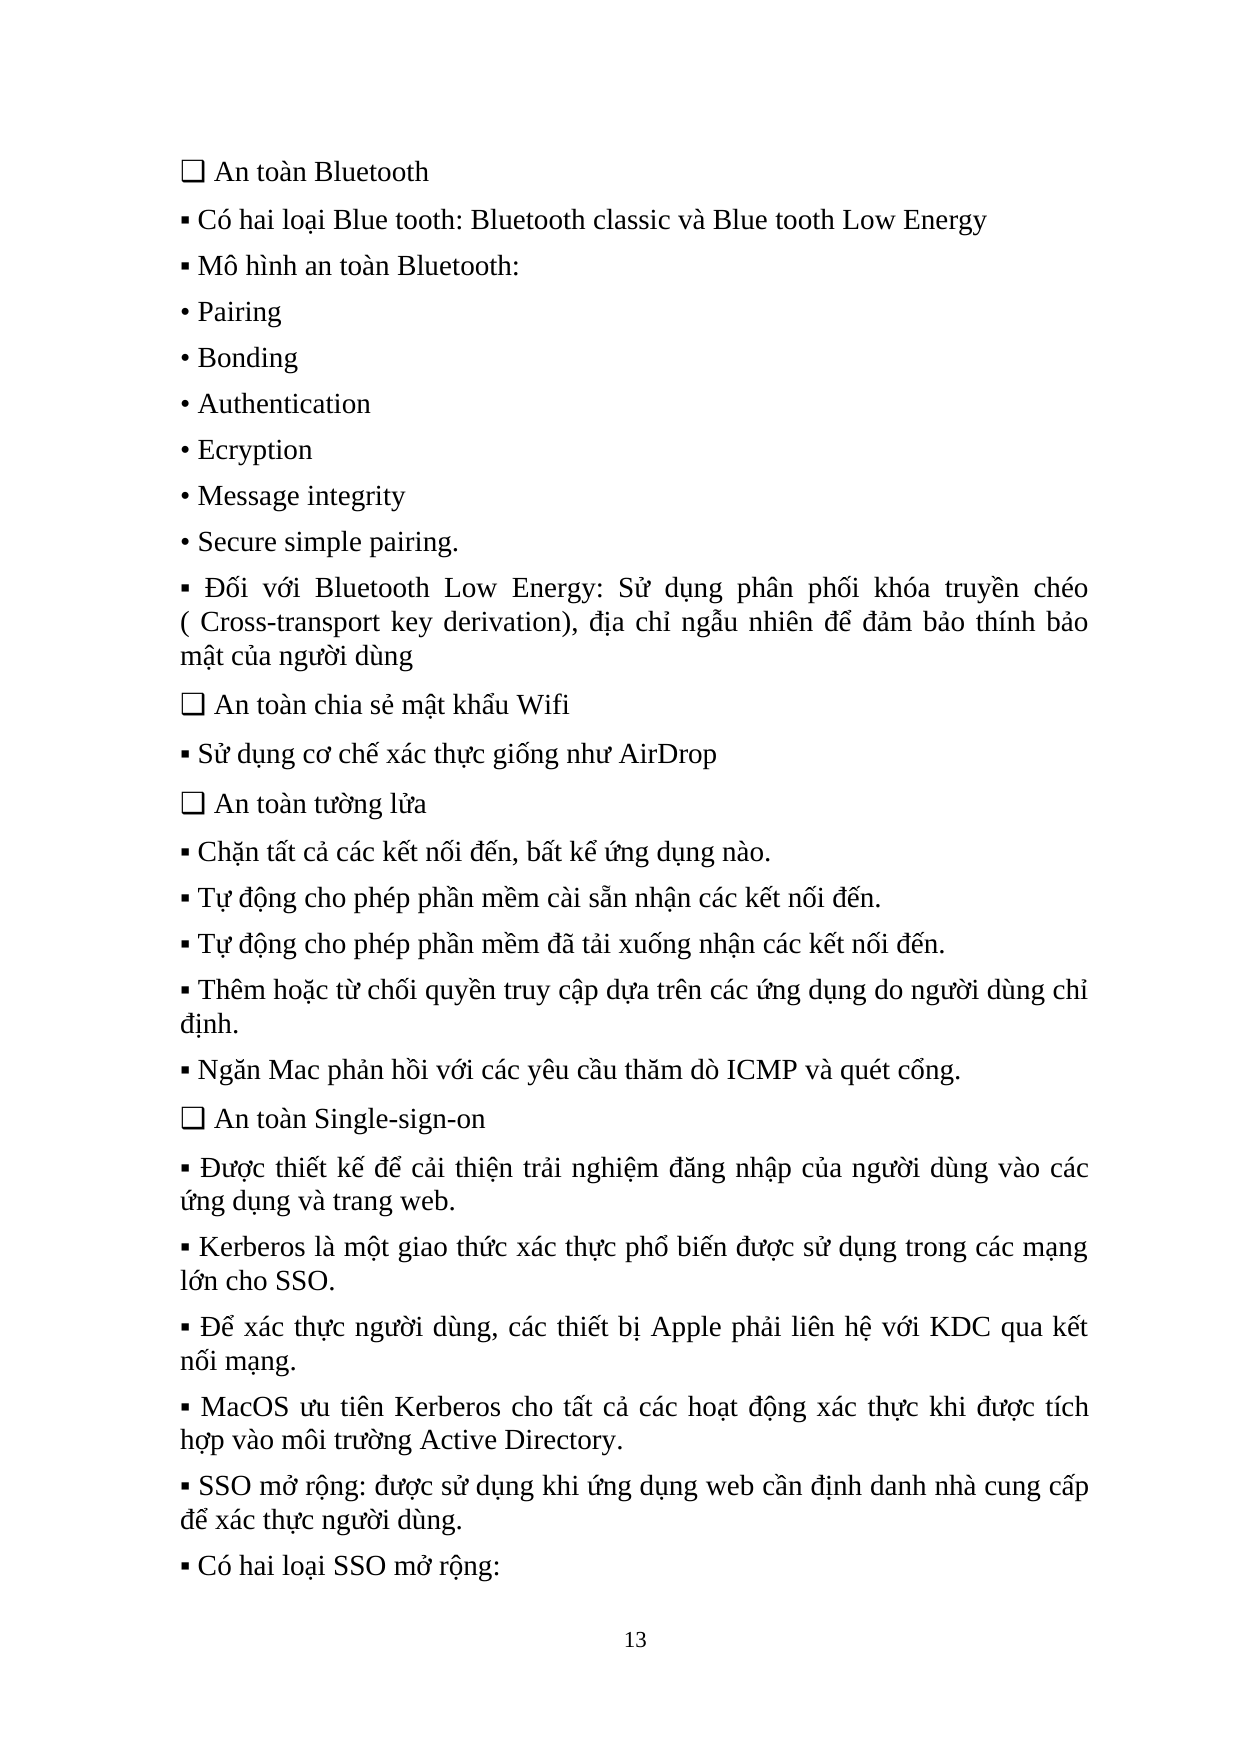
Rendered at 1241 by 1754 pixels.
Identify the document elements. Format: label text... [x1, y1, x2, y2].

list ❑ An toàn tường lửa [180, 782, 1090, 822]
list ▪ Để xác thực người dùng, các thiết bị Apple phải liên hệ với KDC qua kết nối mạng. [180, 1309, 1090, 1376]
list ▪ Ngăn Mac phản hồi với các yêu cầu thăm dò ICMP và quét cổng. [180, 1052, 1090, 1085]
list ❑ An toàn Bluetooth [180, 150, 1090, 190]
list • Secure simple pairing. [180, 524, 1090, 558]
list ▪ Tự động cho phép phần mềm cài sẵn nhận các kết nối đến. [180, 880, 1090, 914]
list ▪ Sử dụng cơ chế xác thực giống như AirDrop [180, 736, 1090, 769]
list • Message integrity [180, 478, 1090, 512]
list ▪ Thêm hoặc từ chối quyền truy cập dựa trên các ứng dụng do người dùng chỉ định. [180, 972, 1090, 1039]
list ▪ SSO mở rộng: được sử dụng khi ứng dụng web cần định danh nhà cung cấp để xác thực người dùng. [180, 1468, 1090, 1535]
list • Pairing [180, 294, 1090, 328]
list ▪ Có hai loại Blue tooth: Bluetooth classic và Blue tooth Low Energy [180, 202, 1090, 236]
list ▪ Kerberos là một giao thức xác thực phổ biến được sử dụng trong các mạng lớn cho SSO. [180, 1229, 1090, 1297]
list • Bonding [180, 340, 1090, 374]
list ❑ An toàn Single-sign-on [180, 1098, 1090, 1137]
list • Ecryption [180, 432, 1090, 466]
list ▪ Được thiết kế để cải thiện trải nghiệm đăng nhập của người dùng vào các ứng dụng và trang web. [180, 1150, 1090, 1217]
list ▪ Tự động cho phép phần mềm đã tải xuống nhận các kết nối đến. [180, 926, 1090, 960]
list ▪ Đối với Bluetooth Low Energy: Sử dụng phân phối khóa truyền chéo ( Cross-transport key derivation), địa chỉ ngẫu nhiên để đảm bảo thính bảo mật của người dùng [180, 571, 1090, 671]
list ▪ Mô hình an toàn Bluetooth: [180, 248, 1090, 282]
list ▪ MacOS ưu tiên Kerberos cho tất cả các hoạt động xác thực khi được tích hợp vào môi trường Active Directory. [180, 1389, 1090, 1456]
list ▪ Có hai loại SSO mở rộng: [180, 1548, 1090, 1581]
list ▪ Chặn tất cả các kết nối đến, bất kể ứng dụng nào. [180, 834, 1090, 868]
list ❑ An toàn chia sẻ mật khẩu Wifi [180, 684, 1090, 723]
list • Authentication [180, 386, 1090, 420]
